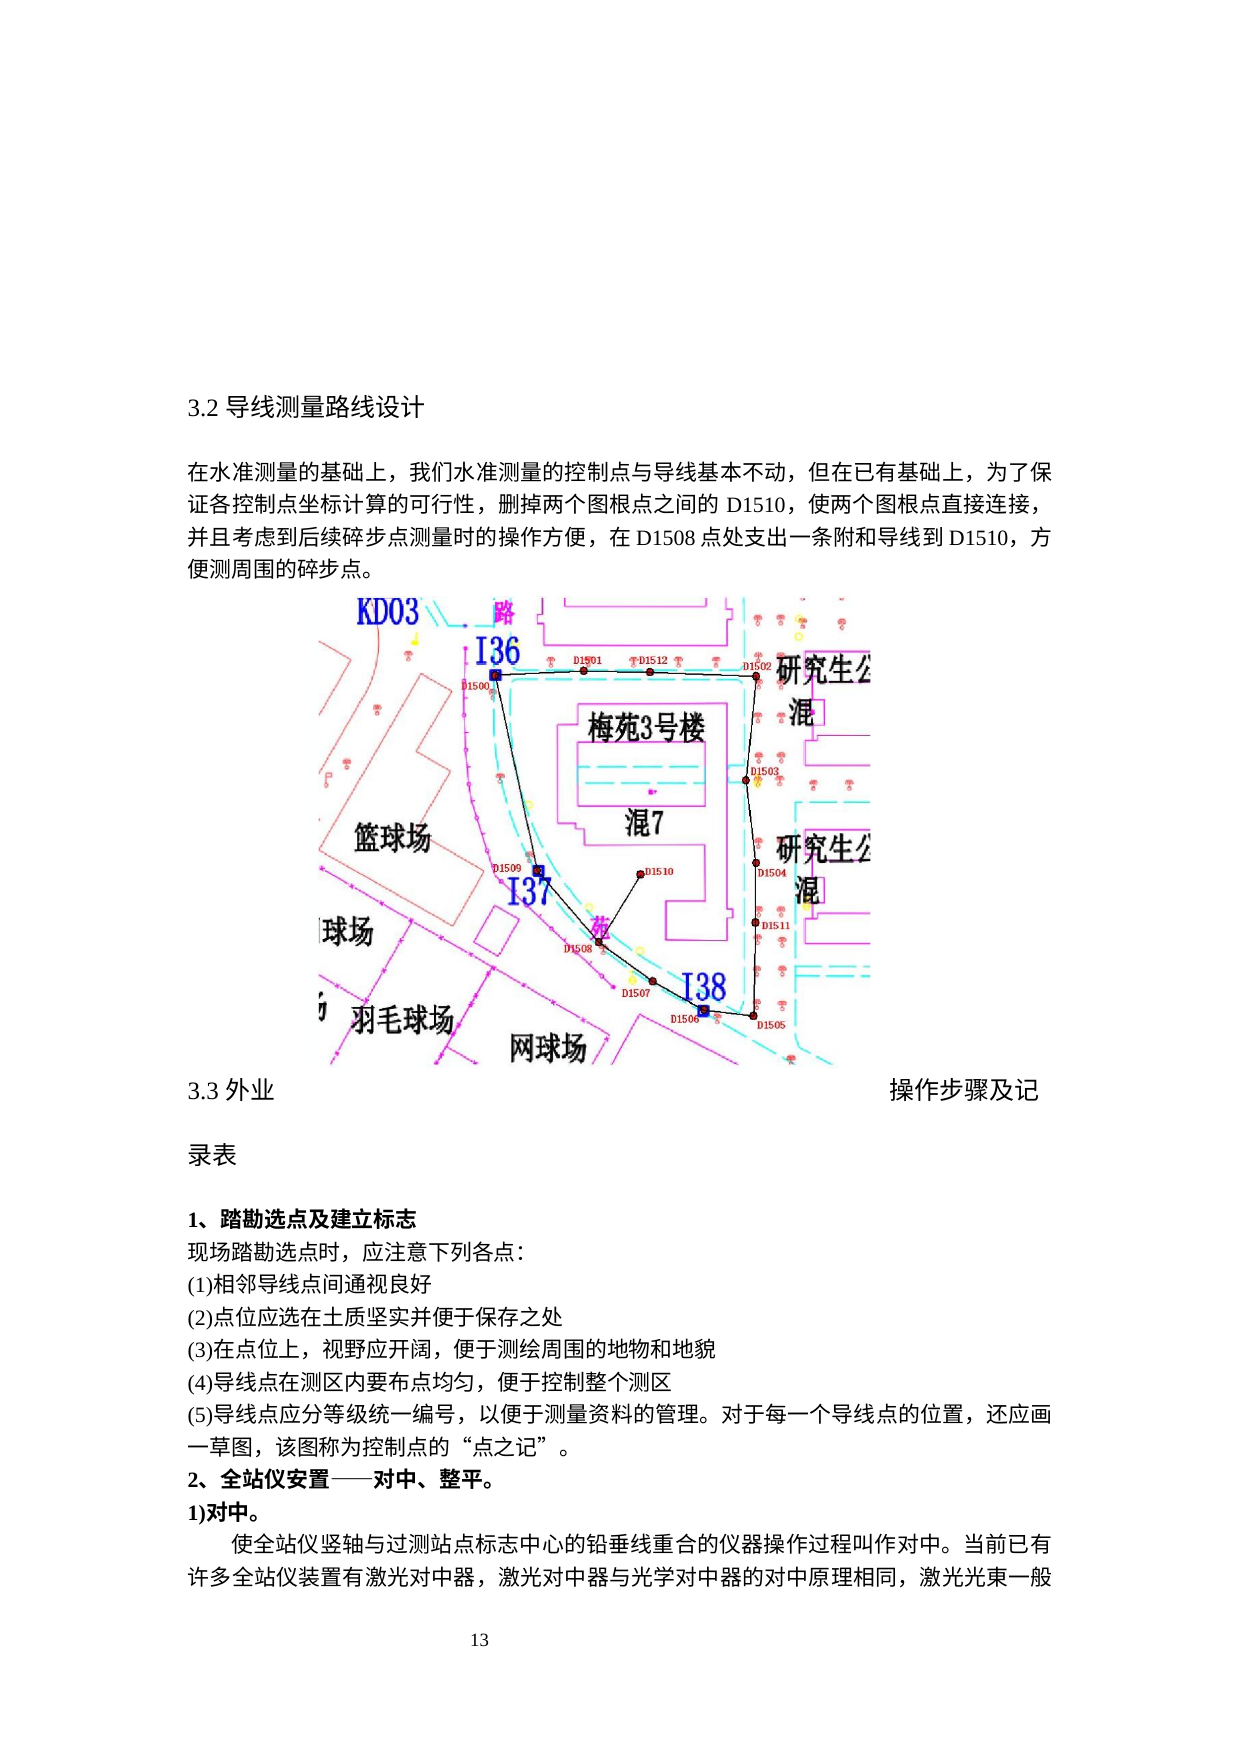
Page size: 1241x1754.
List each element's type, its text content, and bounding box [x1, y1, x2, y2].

subtitle 3.3 外业操作步骤及记录表 [187, 1056, 1053, 1186]
text 现场踏勘选点时，应注意下列各点： [187, 1234, 1053, 1267]
text (2)点位应选在土质坚实并便于保存之处 [187, 1299, 1053, 1332]
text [187, 1527, 1053, 1592]
text 在水准测量的基础上，我们水准测量的控制点与导线基本不动，但在已有基础上，为了保证各控制点坐标计算的可行性，删掉两个图根点之间的D1510，使两个图根点直接连接，并且考虑到后续碎步点测量时的操作方便，在D1508点处支出一条附和导线到D1510，方便测周围的碎步点。 [187, 454, 1053, 584]
text (4)导线点在测区内要布点均匀，便于控制整个测区 [187, 1364, 1053, 1397]
text (3)在点位上，视野应开阔，便于测绘周围的地物和地貌 [187, 1332, 1053, 1364]
picture [307, 596, 870, 1067]
text (5)导线点应分等级统一编号，以便于测量资料的管理。对于每一个导线点的位置，还应画一草图，该图称为控制点的“点之记”。 [187, 1397, 1053, 1462]
text 1、踏勘选点及建立标志 [187, 1202, 1053, 1234]
text (1)相邻导线点间通视良好 [187, 1267, 1053, 1299]
subtitle 3.2 导线测量路线设计 [187, 373, 1053, 438]
text 1)对中。 [187, 1494, 1053, 1527]
text 2、全站仪安置——对中、整平。 [187, 1462, 1053, 1494]
